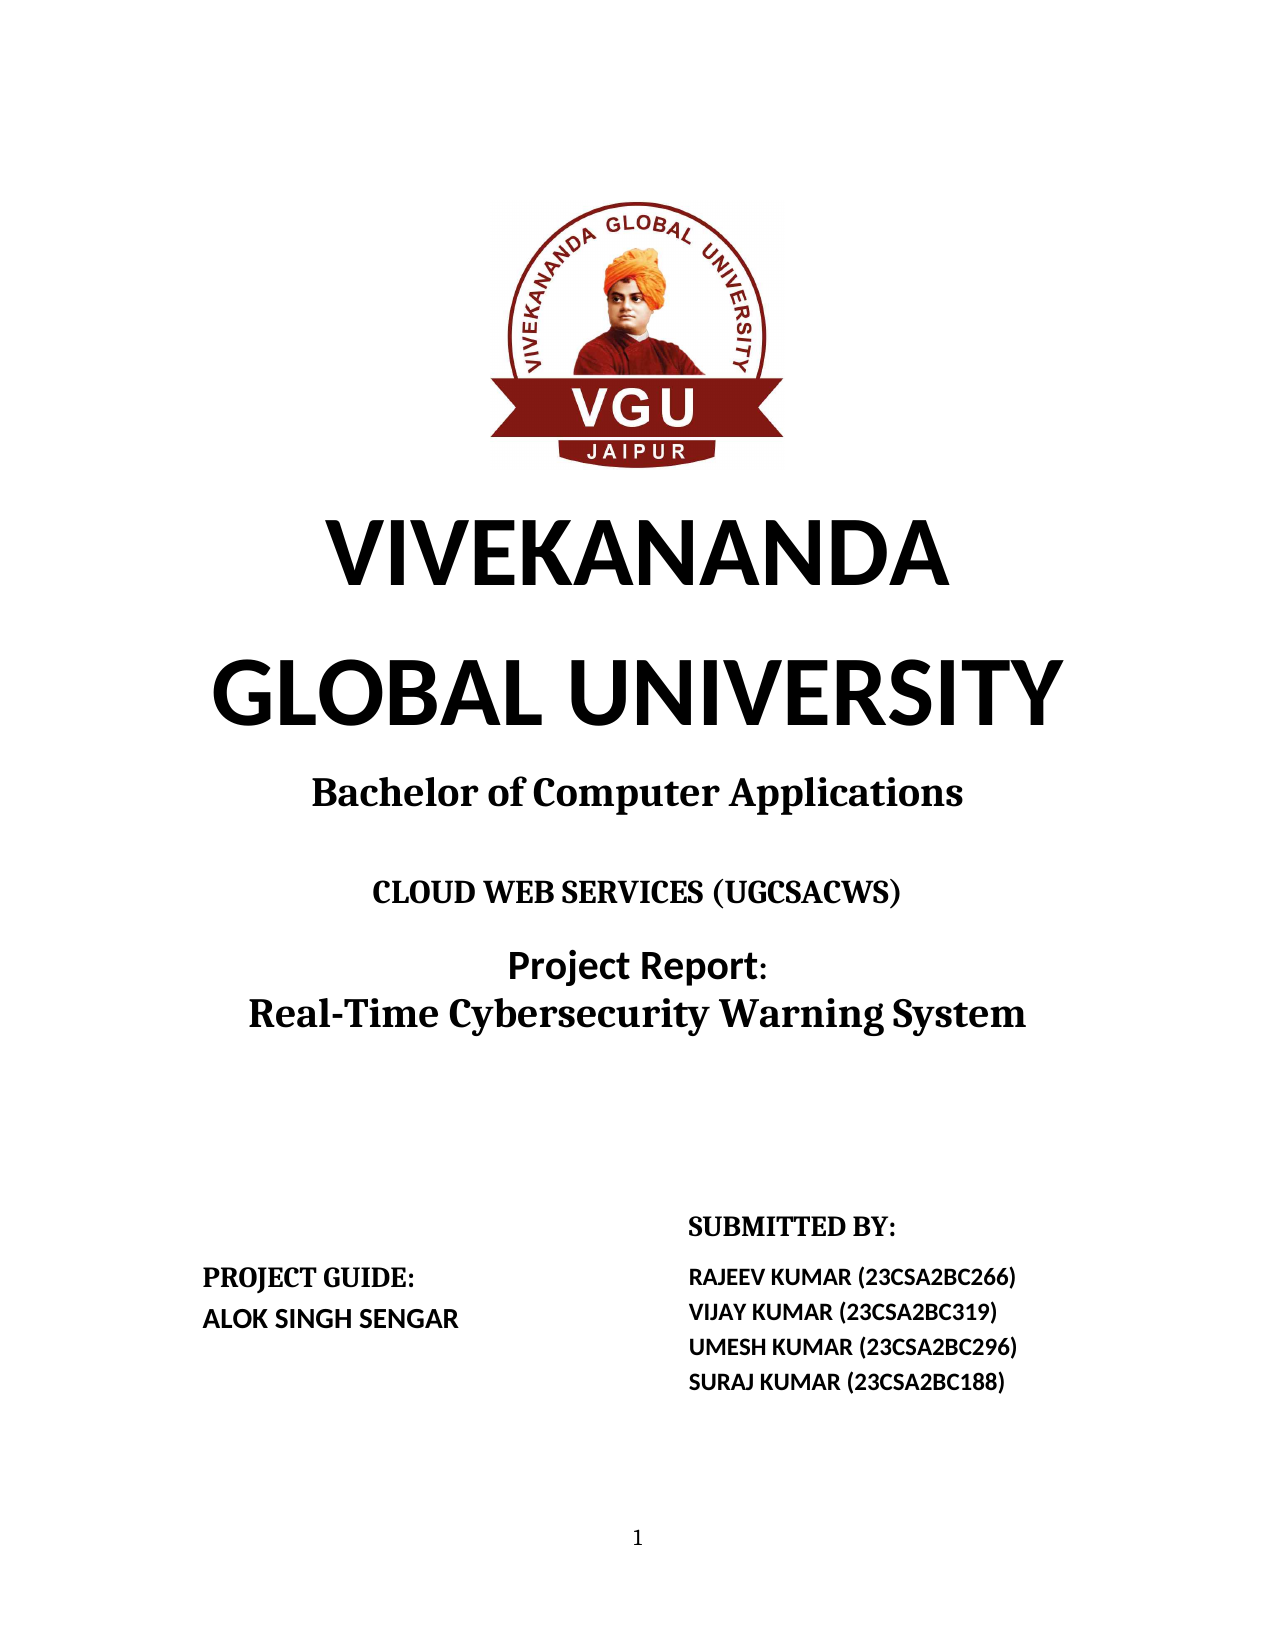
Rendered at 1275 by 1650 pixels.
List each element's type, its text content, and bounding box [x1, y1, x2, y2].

text CLOUD WEB SERVICES (UGCSACWS) [187, 874, 1087, 912]
text Bachelor of Computer Applications [187, 769, 1087, 817]
picture [490, 200, 785, 470]
subtitle VIVEKANANDA GLOBAL UNIVERSITY [187, 200, 1087, 751]
subtitle Project Report: [187, 939, 1087, 990]
subtitle Real-Time Cybersecurity Warning System [187, 990, 1087, 1038]
